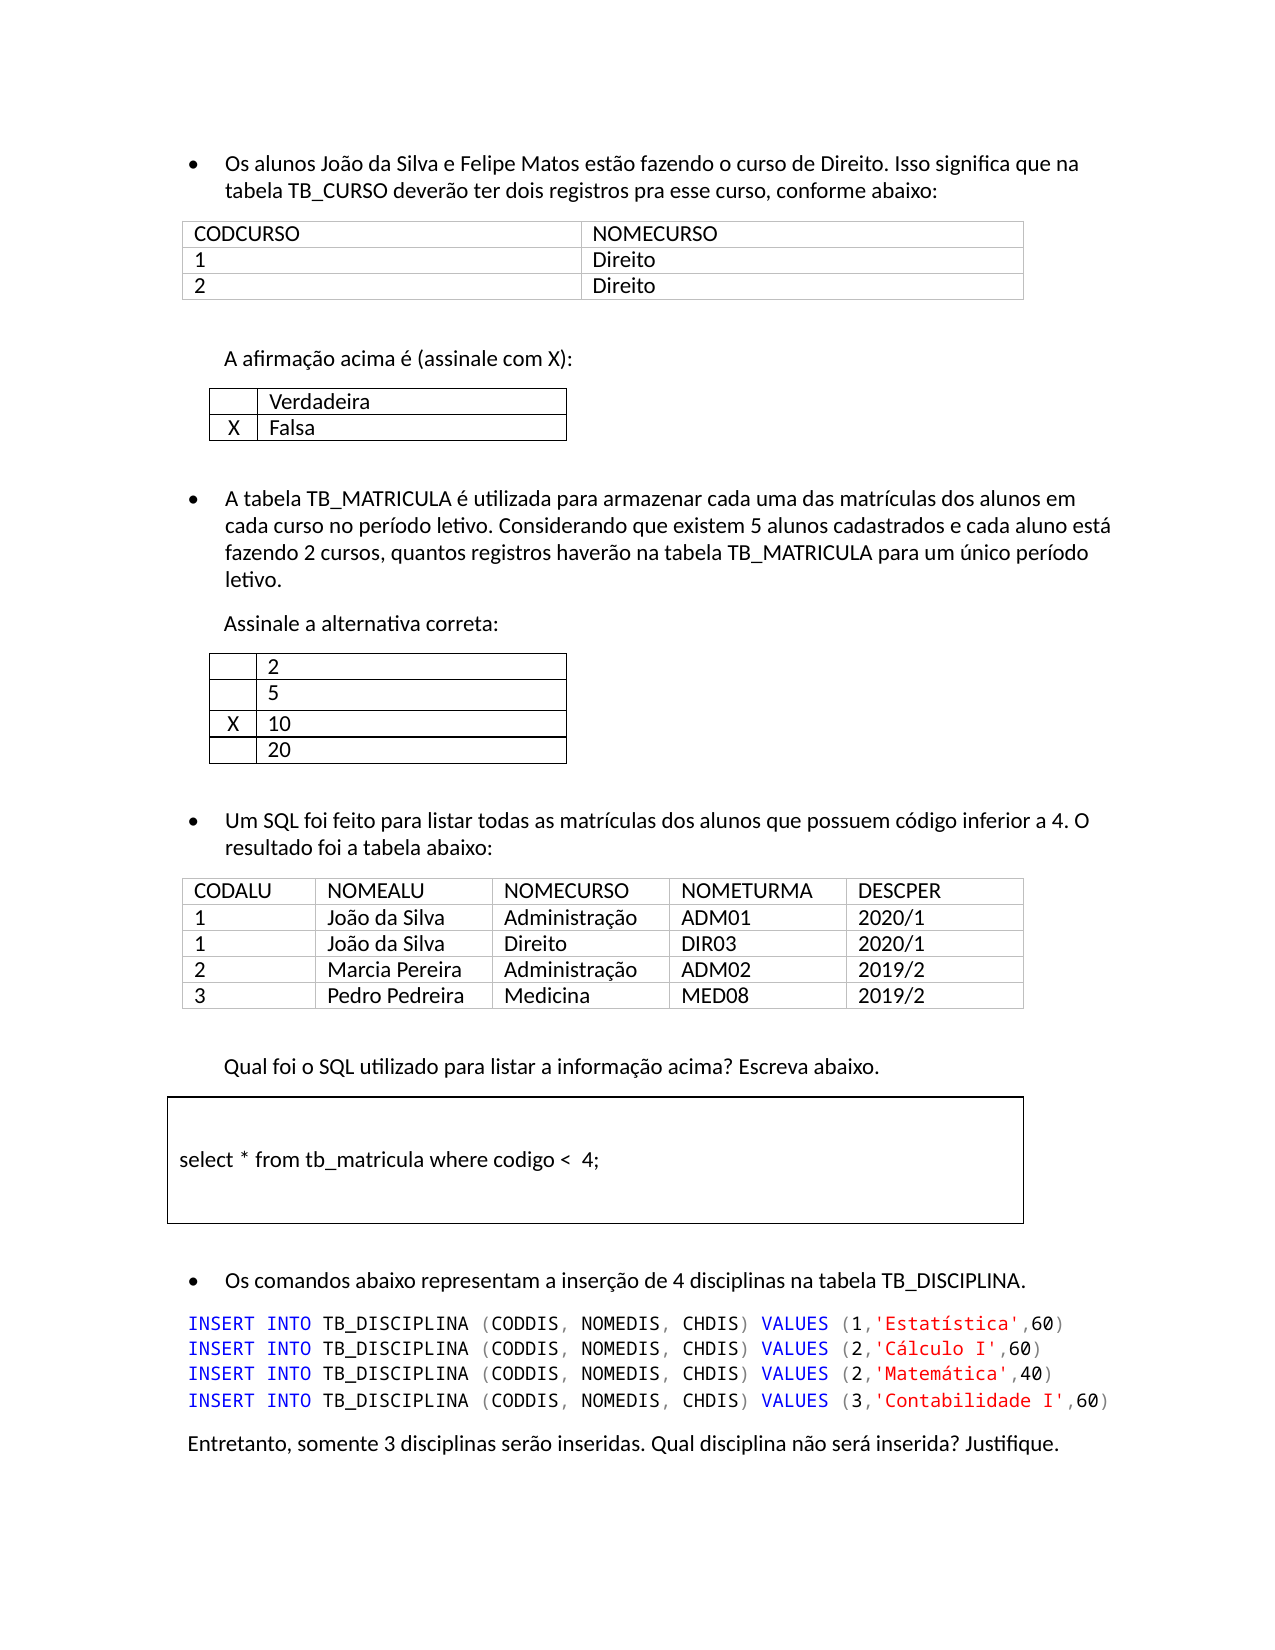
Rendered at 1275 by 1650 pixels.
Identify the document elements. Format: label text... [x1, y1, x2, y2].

table_cell 10 [257, 711, 566, 736]
table_cell X [210, 711, 256, 736]
table_header DESCPER [847, 879, 1023, 904]
table_cell Administração [493, 957, 669, 982]
table_header Verdadeira [258, 389, 566, 414]
list Um SQL foi feito para listar todas as matrículas dos alunos que possuem código inferior a 4. O resultado foi a tabela abaixo: [187, 807, 1125, 861]
table_cell 1 [183, 248, 581, 273]
table_cell Direito [582, 248, 1023, 273]
table_cell João da Silva [316, 905, 492, 930]
table_cell 1 [183, 905, 315, 930]
table_cell Medicina [493, 983, 669, 1008]
table_header [210, 389, 257, 414]
table_cell [210, 680, 256, 710]
table_cell ADM02 [670, 957, 846, 982]
table_header CODCURSO [183, 222, 581, 247]
text INSERT INTO TB_DISCIPLINA (CODDIS, NOMEDIS, CHDIS) VALUES (1,'Estatística',60) [187, 1311, 1125, 1336]
table_cell 2020/1 [847, 931, 1023, 956]
table_cell Pedro Pedreira [316, 983, 492, 1008]
table_header NOMETURMA [670, 879, 846, 904]
table_header 2 [257, 654, 566, 679]
list Os comandos abaixo representam a inserção de 4 disciplinas na tabela TB_DISCIPLINA. [187, 1267, 1125, 1294]
table_cell João da Silva [316, 931, 492, 956]
table_cell 2020/1 [847, 905, 1023, 930]
table_cell X [210, 415, 257, 440]
table_header select * from tb_matricula where codigo < 4; [168, 1098, 1023, 1222]
table_cell 1 [183, 931, 315, 956]
table_cell Administração [493, 905, 669, 930]
list A tabela TB_MATRICULA é utilizada para armazenar cada uma das matrículas dos alunos em cada curso no período letivo. Considerando que existem 5 alunos cadastrados e cada aluno está fazendo 2 cursos, quantos registros haverão na tabela TB_MATRICULA para um único período letivo. [187, 485, 1125, 593]
text Entretanto, somente 3 disciplinas serão inseridas. Qual disciplina não será inserida? Justifique. [187, 1429, 1125, 1456]
text Assinale a alternativa correta: [150, 609, 1125, 636]
table_header NOMEALU [316, 879, 492, 904]
table_header NOMECURSO [493, 879, 669, 904]
table_cell DIR03 [670, 931, 846, 956]
table_cell 5 [257, 680, 566, 710]
table_cell Direito [582, 274, 1023, 299]
table_cell Marcia Pereira [316, 957, 492, 982]
table_cell Falsa [258, 415, 566, 440]
table_cell 2 [183, 274, 581, 299]
table_cell 2019/2 [847, 983, 1023, 1008]
list Os alunos João da Silva e Felipe Matos estão fazendo o curso de Direito. Isso significa que na tabela TB_CURSO deverão ter dois registros pra esse curso, conforme abaixo: [187, 150, 1125, 204]
text INSERT INTO TB_DISCIPLINA (CODDIS, NOMEDIS, CHDIS) VALUES (2,'Matemática',40) [187, 1361, 1125, 1386]
table_cell ADM01 [670, 905, 846, 930]
table_header NOMECURSO [582, 222, 1023, 247]
table_cell 2019/2 [847, 957, 1023, 982]
table_cell 2 [183, 957, 315, 982]
table_header [210, 654, 256, 679]
table_cell 20 [257, 738, 566, 762]
table_cell 3 [183, 983, 315, 1008]
text INSERT INTO TB_DISCIPLINA (CODDIS, NOMEDIS, CHDIS) VALUES (3,'Contabilidade I',60) [187, 1386, 1125, 1413]
text INSERT INTO TB_DISCIPLINA (CODDIS, NOMEDIS, CHDIS) VALUES (2,'Cálculo I',60) [187, 1336, 1125, 1361]
table_cell MED08 [670, 983, 846, 1008]
table_cell [210, 738, 256, 762]
text A afirmação acima é (assinale com X): [150, 344, 1125, 371]
text Qual foi o SQL utilizado para listar a informação acima? Escreva abaixo. [150, 1053, 1125, 1080]
table_header CODALU [183, 879, 315, 904]
table_cell Direito [493, 931, 669, 956]
